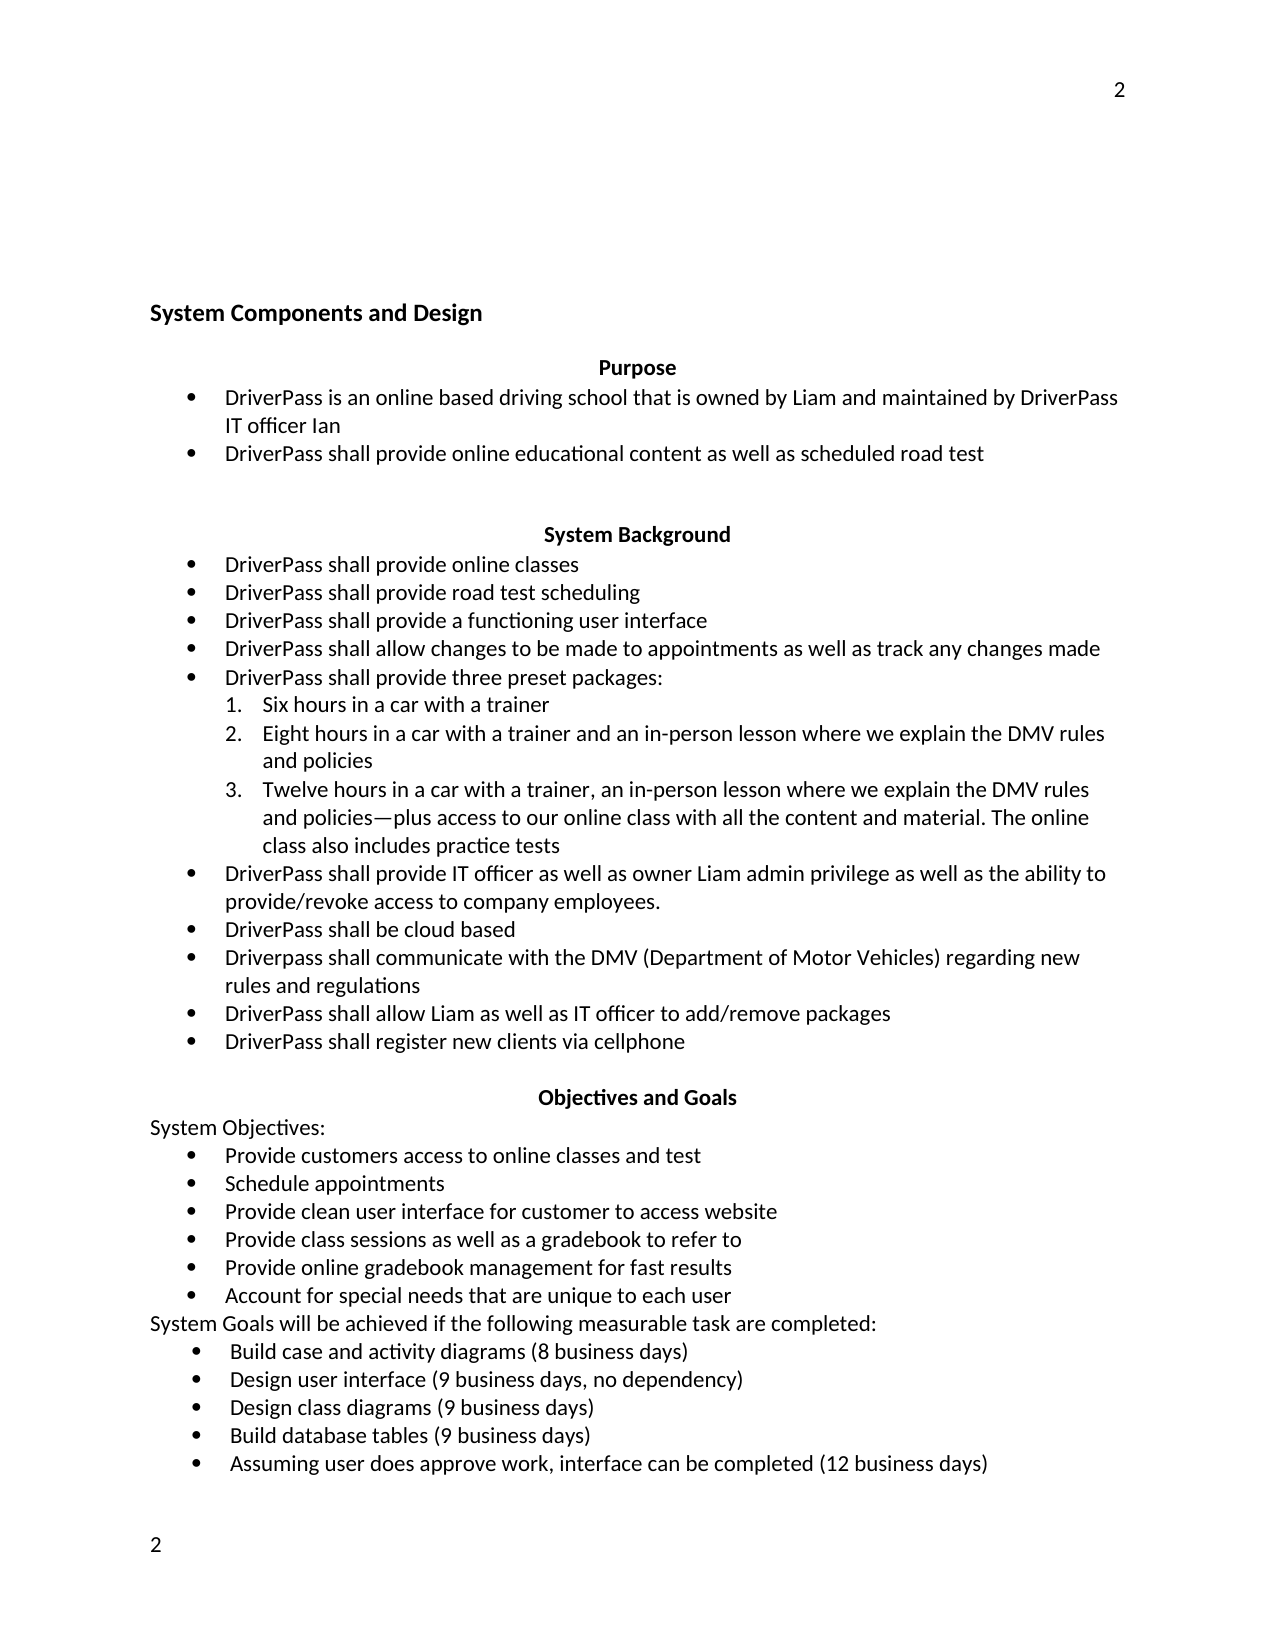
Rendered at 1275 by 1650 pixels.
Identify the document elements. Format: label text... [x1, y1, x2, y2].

list Twelve hours in a car with a trainer, an in-person lesson where we explain the DMV rules and policies—plus access to our online class with all the content and material. The online class also includes practice tests [225, 775, 1125, 859]
list DriverPass shall provide online classes [187, 551, 1125, 578]
list Six hours in a car with a trainer [225, 691, 1125, 719]
list DriverPass shall provide a functioning user interface [187, 607, 1125, 634]
list DriverPass shall provide road test scheduling [187, 578, 1125, 607]
list DriverPass shall provide online educational content as well as scheduled road test [187, 439, 1125, 467]
text System Objectives: [150, 1113, 1125, 1141]
list Provide customers access to online classes and test [187, 1141, 1125, 1169]
list Provide online gradebook management for fast results [187, 1253, 1125, 1281]
list DriverPass shall provide IT officer as well as owner Liam admin privilege as well as the ability to provide/revoke access to company employees. [187, 859, 1125, 915]
list Driverpass shall communicate with the DMV (Department of Motor Vehicles) regarding new rules and regulations [187, 943, 1125, 999]
list Eight hours in a car with a trainer and an in-person lesson where we explain the DMV rules and policies [225, 719, 1125, 775]
list Build database tables (9 business days) [192, 1421, 1125, 1449]
list Build case and activity diagrams (8 business days) [192, 1337, 1125, 1365]
subtitle Purpose [150, 353, 1125, 381]
list Provide clean user interface for customer to access website [187, 1197, 1125, 1225]
subtitle System Background [150, 520, 1125, 548]
list DriverPass is an online based driving school that is owned by Liam and maintained by DriverPass IT officer Ian [187, 383, 1125, 439]
text System Goals will be achieved if the following measurable task are completed: [150, 1309, 1125, 1337]
list DriverPass shall allow changes to be made to appointments as well as track any changes made [187, 634, 1125, 663]
list Provide class sessions as well as a gradebook to refer to [187, 1225, 1125, 1253]
list Account for special needs that are unique to each user [187, 1281, 1125, 1309]
list DriverPass shall provide three preset packages: [187, 663, 1125, 691]
list DriverPass shall allow Liam as well as IT officer to add/remove packages [187, 999, 1125, 1027]
list Design class diagrams (9 business days) [192, 1393, 1125, 1421]
list DriverPass shall be cloud based [187, 915, 1125, 943]
list Design user interface (9 business days, no dependency) [192, 1365, 1125, 1393]
subtitle Objectives and Goals [150, 1083, 1125, 1111]
list Assuming user does approve work, interface can be completed (12 business days) [192, 1449, 1125, 1477]
list Schedule appointments [187, 1169, 1125, 1197]
list DriverPass shall register new clients via cellphone [187, 1027, 1125, 1055]
subtitle System Components and Design [150, 297, 1125, 328]
